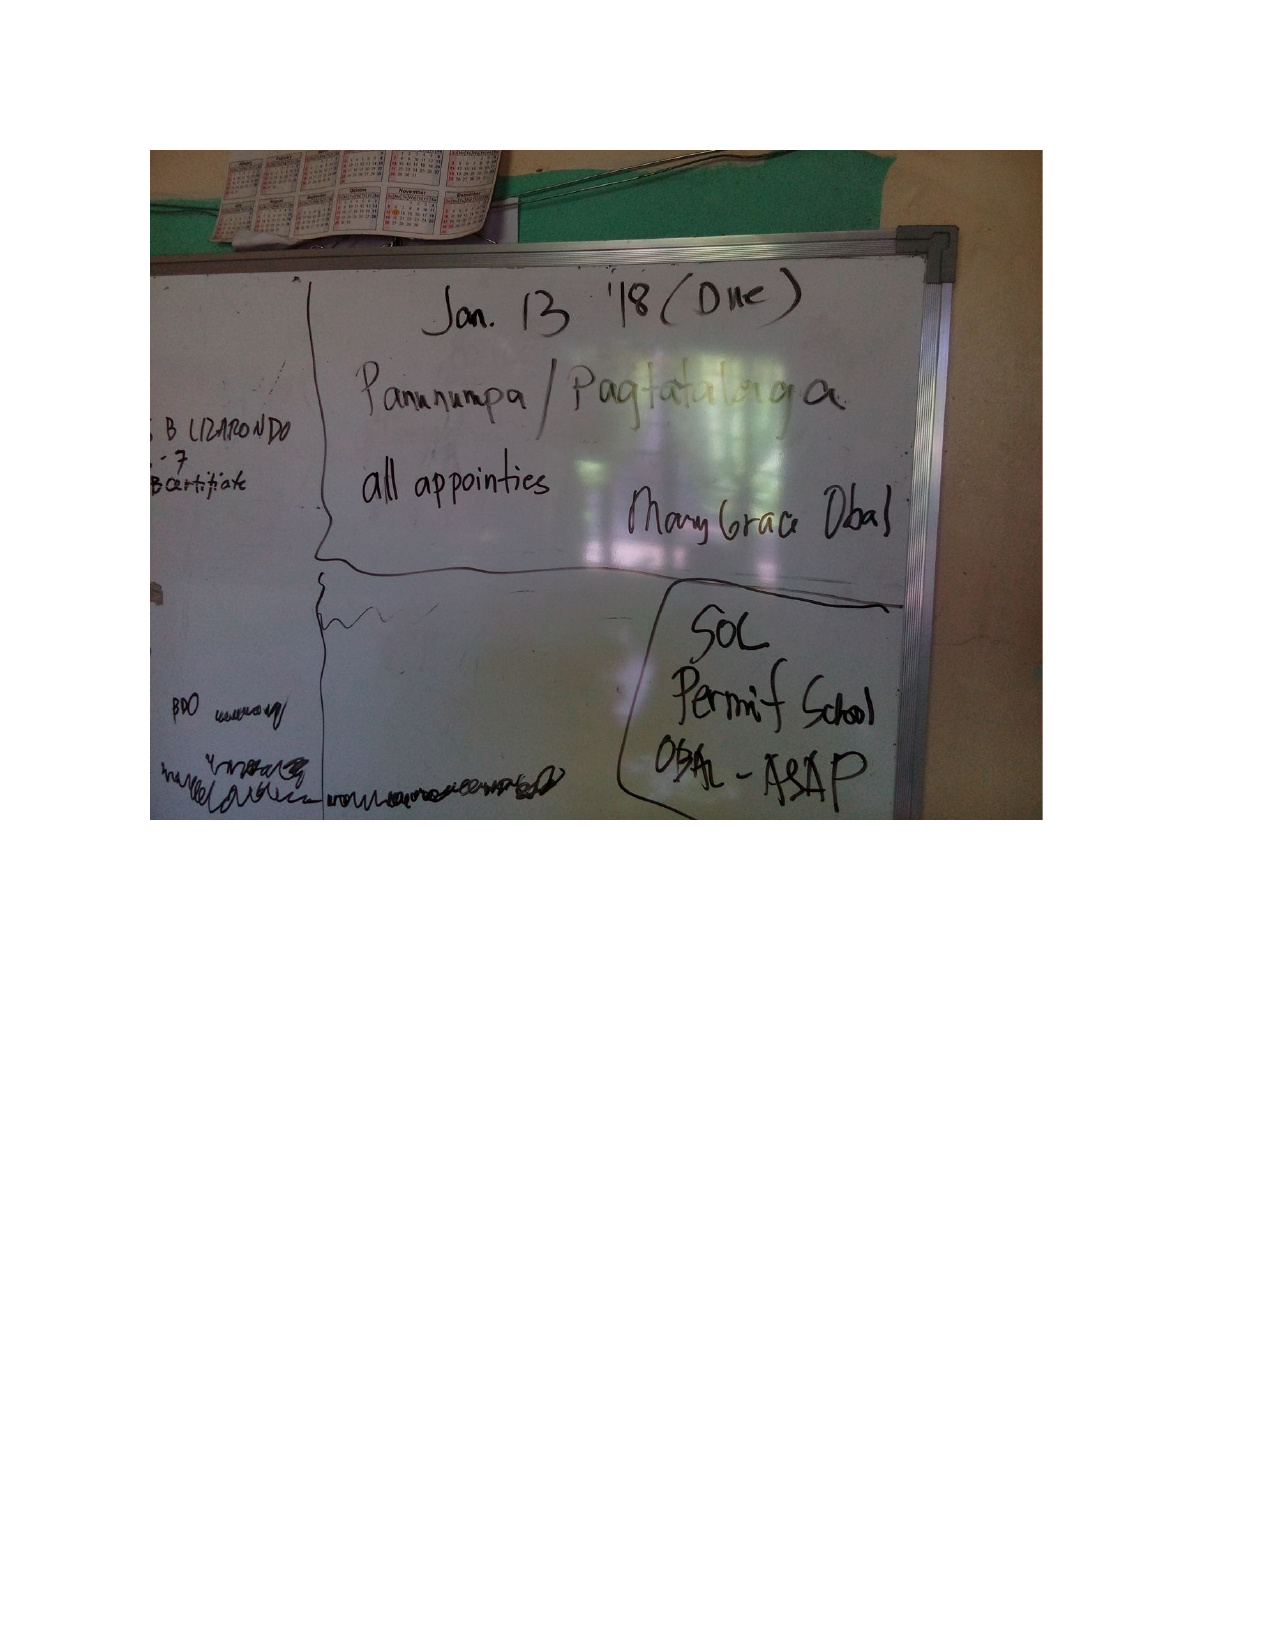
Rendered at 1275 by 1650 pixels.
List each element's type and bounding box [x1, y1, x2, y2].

picture [150, 150, 1043, 820]
